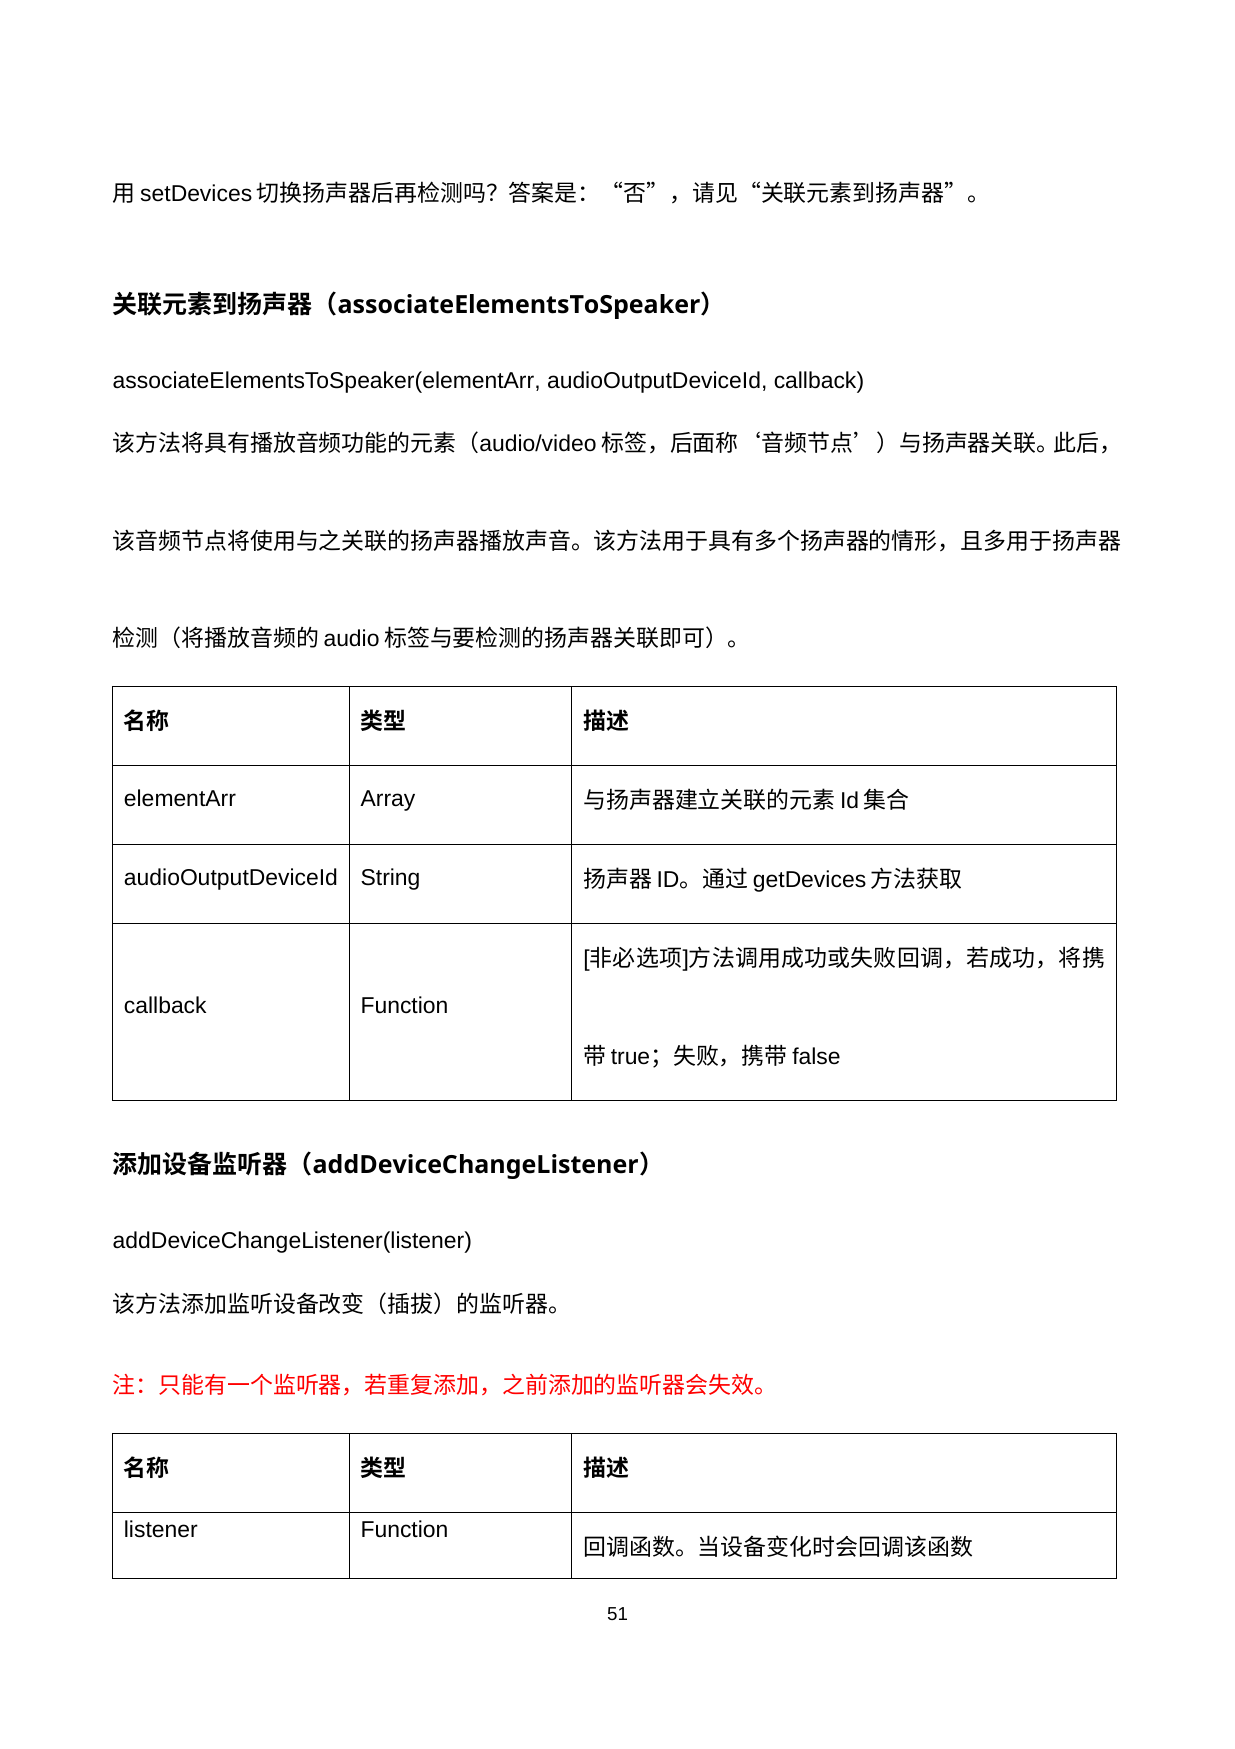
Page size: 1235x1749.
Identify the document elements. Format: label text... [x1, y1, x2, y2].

text 注：只能有一个监听器，若重复添加，之前添加的监听器会失效。 [112, 1367, 1122, 1432]
table_cell callback [113, 941, 348, 1116]
text associateElementsToSpeaker(elementArr, audioOutputDeviceId, callback) [112, 364, 1122, 396]
text addDeviceChangeListener(listener) [112, 1241, 1122, 1273]
table_header 类型 [349, 687, 571, 765]
table_cell elementArr [113, 766, 348, 844]
text 该方法将具有播放音频功能的元素（audio/video标签，后面称‘音频节点’）与扬声器关联。此后，该音频节点将使用与之关联的扬声器播放声音。该方法用于具有多个扬声器的情形，且多用于扬声器检测（将播放音频的audio标签与要检测的扬声器关联即可）。 [112, 409, 1122, 669]
table_cell 扬声器ID。通过getDevices方法获取 [572, 845, 1116, 939]
subtitle 添加设备监听器（addDeviceChangeListener） [112, 1146, 1122, 1211]
table_cell String [349, 845, 571, 939]
text 该方法添加监听设备改变（插拔）的监听器。 [112, 1286, 1122, 1351]
table_cell [非必选项]方法调用成功或失败回调，若成功，将携带true；失败，携带false [572, 941, 1116, 1116]
subtitle 关联元素到扬声器（associateElementsToSpeaker） [112, 270, 1122, 335]
table_header 名称 [113, 687, 348, 765]
table_cell Array [349, 766, 571, 844]
table_header 名称 [113, 1450, 348, 1528]
table_cell audioOutputDeviceId [113, 845, 348, 939]
table_cell Function [349, 941, 571, 1116]
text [112, 159, 1122, 224]
table_header 描述 [572, 1450, 1116, 1528]
table_cell 与扬声器建立关联的元素Id集合 [572, 766, 1116, 844]
table_header 描述 [572, 687, 1116, 765]
table_header 类型 [349, 1450, 571, 1528]
